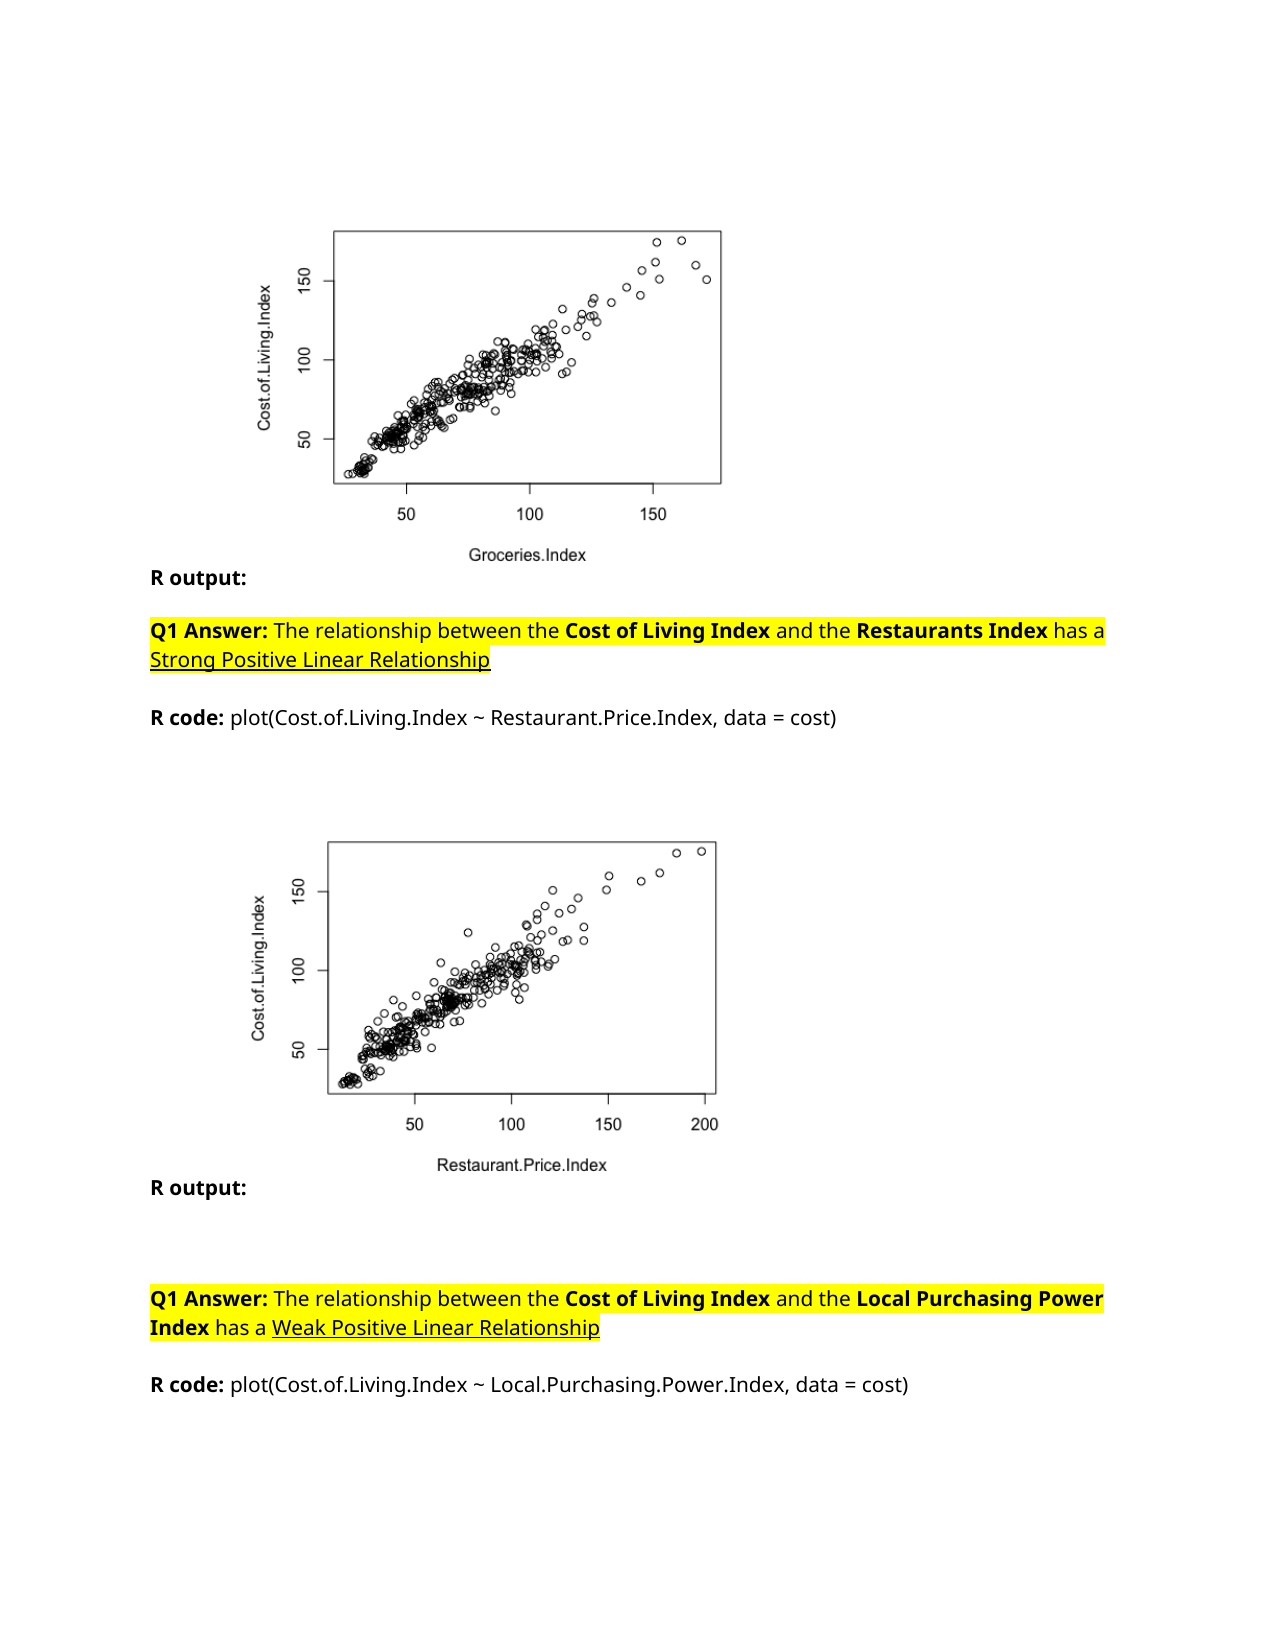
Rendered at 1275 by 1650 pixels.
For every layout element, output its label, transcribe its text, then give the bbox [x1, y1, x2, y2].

text Q1 Answer: The relationship between the Cost of Living Index and the Local Purchasing Power Index has a Weak Positive Linear Relationship [600, 1284, 1125, 1341]
text Q1 Answer: The relationship between the Cost of Living Index and the Restaurants Index has a Strong Positive Linear Relationship [490, 617, 1125, 673]
text R code: plot(Cost.of.Living.Index ~ Local.Purchasing.Power.Index, data = cost) [150, 1370, 1125, 1399]
text R code: plot(Cost.of.Living.Index ~ Restaurant.Price.Index, data = cost) [150, 703, 1125, 731]
picture [246, 760, 758, 1196]
picture [252, 150, 763, 586]
